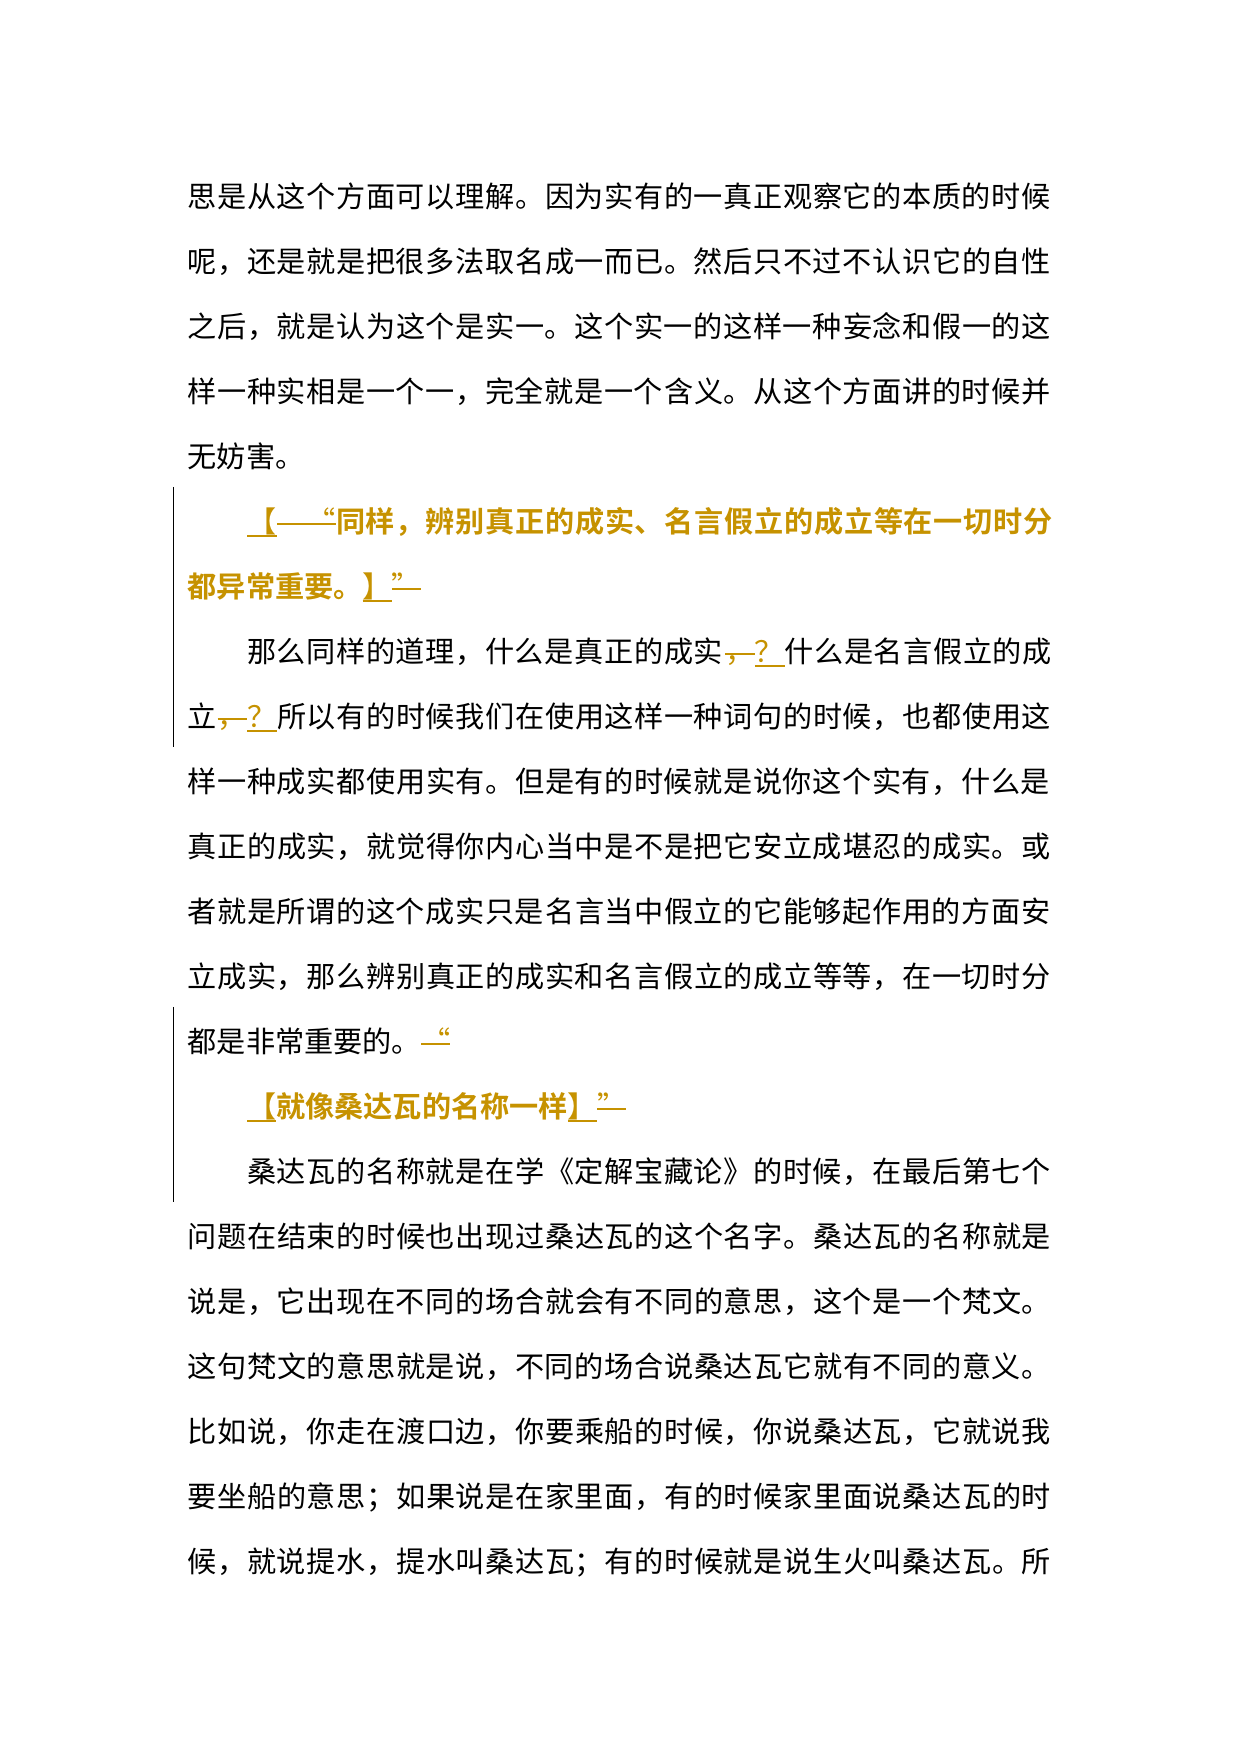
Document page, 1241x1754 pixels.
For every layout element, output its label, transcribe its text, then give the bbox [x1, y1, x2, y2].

text 就像桑达瓦的名称一样 [187, 1072, 1053, 1137]
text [187, 162, 1053, 487]
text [187, 1137, 1053, 1592]
text 同样，辨别真正的成实、名言假立的成立等在一切时分都异常重要。 [187, 487, 1053, 617]
text 那么同样的道理，什么是真正的成实什么是名言假立的成立所以有的时候我们在使用这样一种词句的时候，也都使用这样一种成实都使用实有。但是有的时候就是说你这个实有，什么是真正的成实，就觉得你内心当中是不是把它安立成堪忍的成实。或者就是所谓的这个成实只是名言当中假立的它能够起作用的方面安立成实，那么辨别真正的成实和名言假立的成立等等，在一切时分都是非常重要的。 [187, 617, 1053, 1072]
